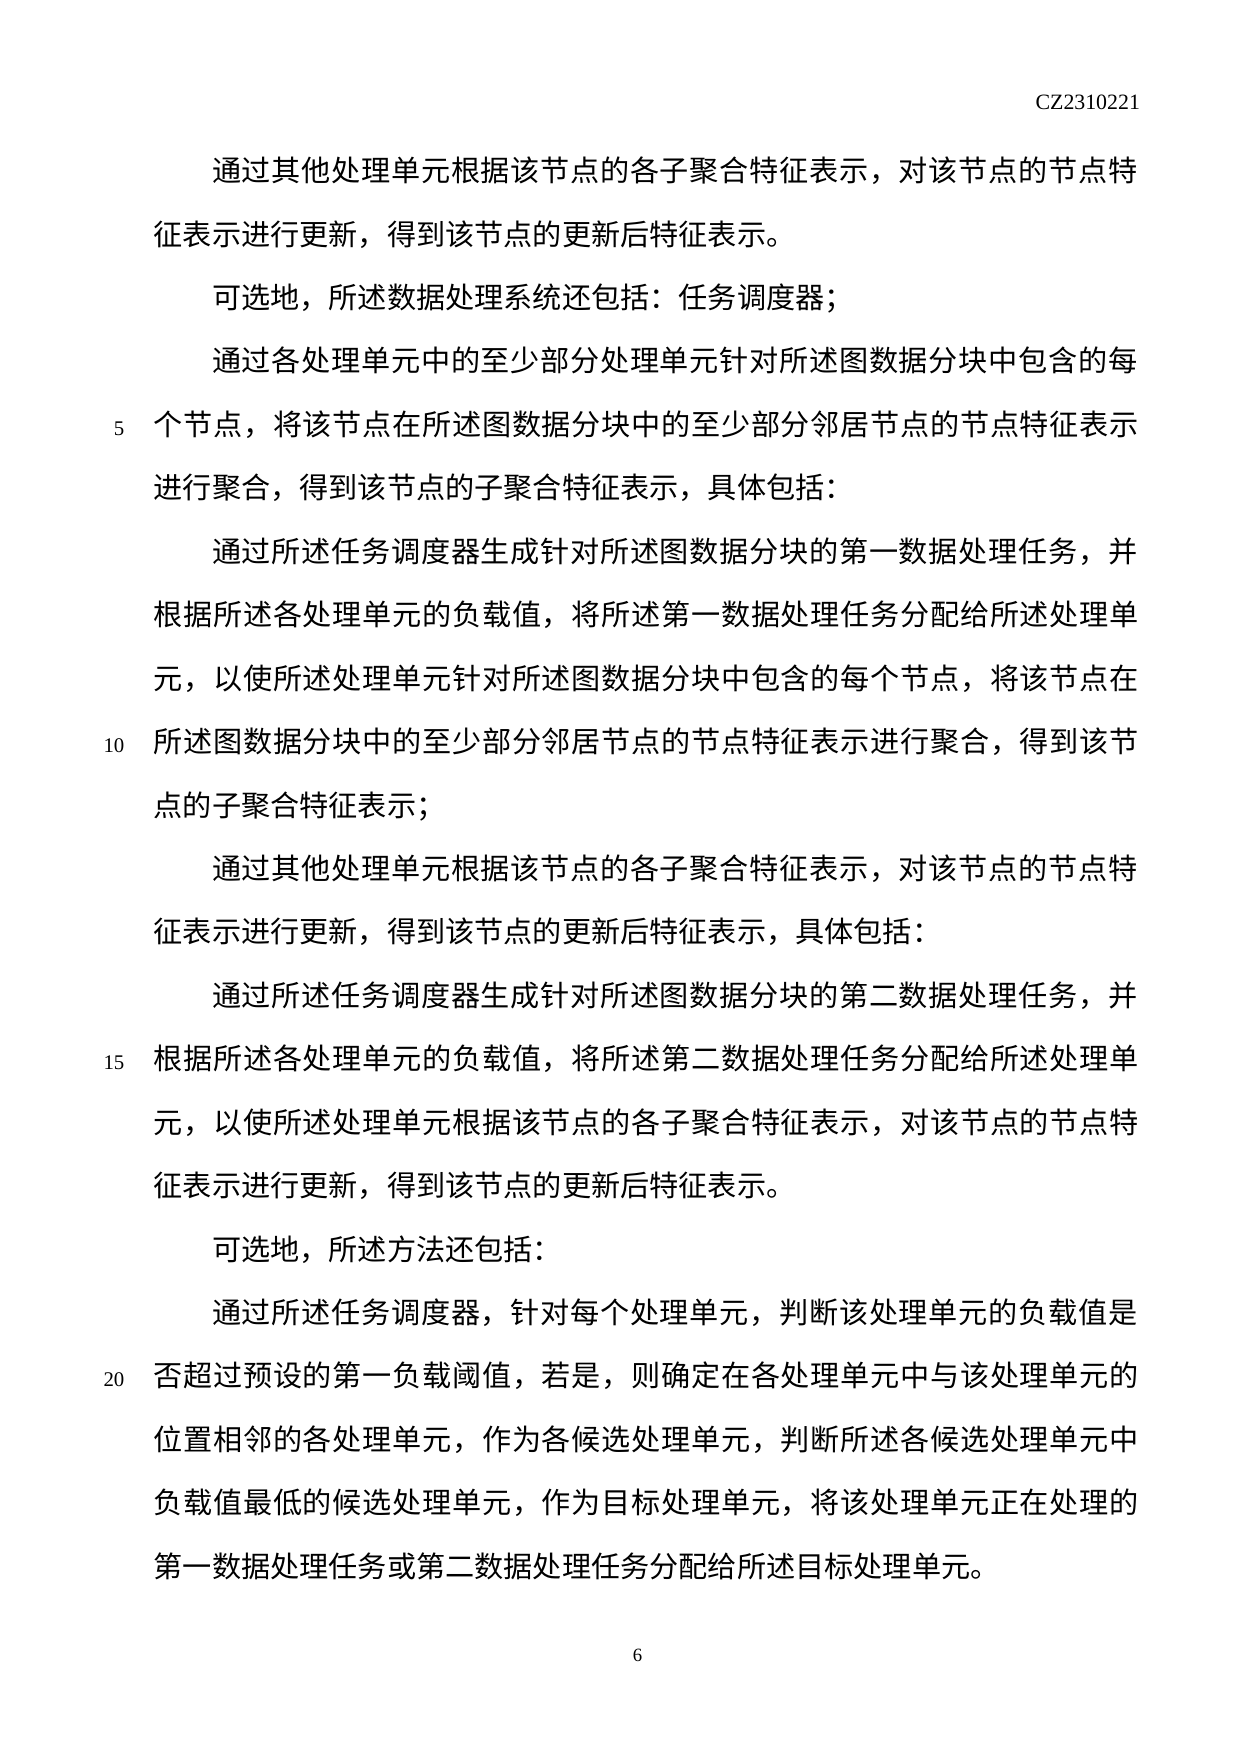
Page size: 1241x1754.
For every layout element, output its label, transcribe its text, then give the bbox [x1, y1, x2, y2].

text 通过其他处理单元根据该节点的各子聚合特征表示，对该节点的节点特征表示进行更新，得到该节点的更新后特征表示。 [153, 148, 1140, 253]
text 通过所述任务调度器，针对每个处理单元，判断该处理单元的负载值是否超过预设的第一负载阈值，若是，则确定在各处理单元中与该处理单元的位置相邻的各处理单元，作为各候选处理单元，判断所述各候选处理单元中负载值最低的候选处理单元，作为目标处理单元，将该处理单元正在处理的第一数据处理任务或第二数据处理任务分配给所述目标处理单元。 [153, 1289, 1140, 1586]
text 通过其他处理单元根据该节点的各子聚合特征表示，对该节点的节点特征表示进行更新，得到该节点的更新后特征表示，具体包括： [153, 846, 1140, 951]
text 通过所述任务调度器生成针对所述图数据分块的第一数据处理任务，并根据所述各处理单元的负载值，将所述第一数据处理任务分配给所述处理单元，以使所述处理单元针对所述图数据分块中包含的每个节点，将该节点在所述图数据分块中的至少部分邻居节点的节点特征表示进行聚合，得到该节点的子聚合特征表示； [153, 528, 1140, 824]
text 通过所述任务调度器生成针对所述图数据分块的第二数据处理任务，并根据所述各处理单元的负载值，将所述第二数据处理任务分配给所述处理单元，以使所述处理单元根据该节点的各子聚合特征表示，对该节点的节点特征表示进行更新，得到该节点的更新后特征表示。 [153, 972, 1140, 1205]
text 通过各处理单元中的至少部分处理单元针对所述图数据分块中包含的每个节点，将该节点在所述图数据分块中的至少部分邻居节点的节点特征表示进行聚合，得到该节点的子聚合特征表示，具体包括： [153, 338, 1140, 507]
text 可选地，所述方法还包括： [153, 1226, 1140, 1268]
text 可选地，所述数据处理系统还包括：任务调度器； [153, 274, 1140, 317]
